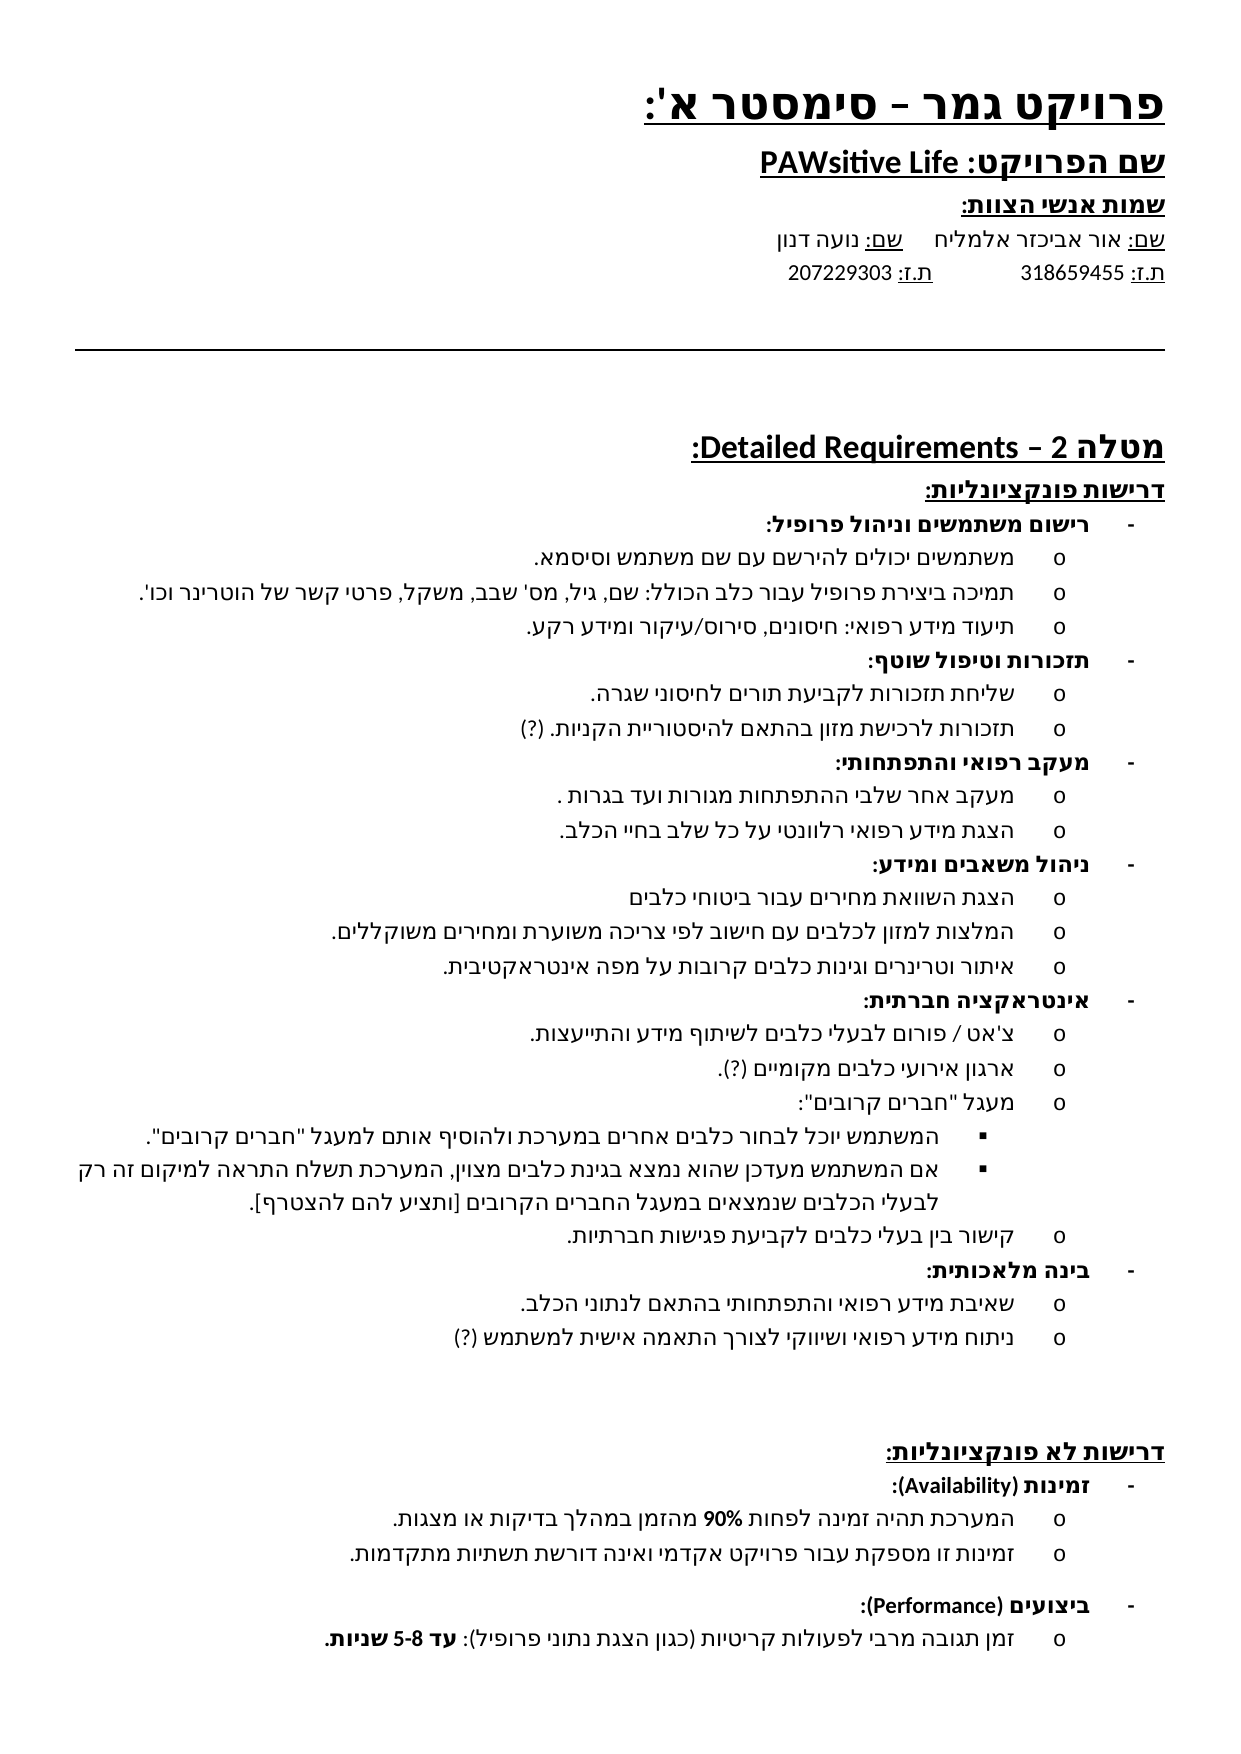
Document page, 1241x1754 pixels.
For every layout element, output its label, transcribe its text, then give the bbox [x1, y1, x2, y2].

list הצגת השוואת מחירים עבור ביטוחי כלבים [75, 883, 1053, 912]
text דרישות לא פונקציונליות: [75, 1436, 1165, 1466]
list זמינות (Availability): [75, 1472, 1128, 1499]
list ביצועים (Performance): [75, 1591, 1128, 1619]
text ת.ז: 318659455 ת.ז: 207229303 [75, 258, 1165, 286]
list משתמשים יכולים להירשם עם שם משתמש וסיסמא. [75, 543, 1053, 573]
list תזכורות וטיפול שוטף: [75, 647, 1128, 674]
list רישום משתמשים וניהול פרופיל: [75, 510, 1128, 538]
list מעגל "חברים קרובים": [75, 1088, 1053, 1117]
list בינה מלאכותית: [75, 1256, 1128, 1284]
list אינטראקציה חברתית: [75, 986, 1128, 1014]
list מעקב רפואי והתפתחותי: [75, 748, 1128, 776]
list ניהול משאבים ומידע: [75, 850, 1128, 878]
text פרויקט גמר – סימסטר א': [75, 75, 1165, 131]
list ניתוח מידע רפואי ושיווקי לצורך התאמה אישית למשתמש (?) [75, 1323, 1053, 1352]
list המלצות למזון לכלבים עם חישוב לפי צריכה משוערת ומחירים משוקללים. [75, 917, 1053, 947]
text שם הפרויקט: PAWsitive Life [75, 141, 1165, 182]
list המערכת תהיה זמינה לפחות 90% מהזמן במהלך בדיקות או מצגות. [75, 1504, 1053, 1534]
list צ'אט / פורום לבעלי כלבים לשיתוף מידע והתייעצות. [75, 1019, 1053, 1048]
list תמיכה ביצירת פרופיל עבור כלב הכולל: שם, גיל, מס' שבב, משקל, פרטי קשר של הוטרינר וכו'. [75, 578, 1053, 607]
text שמות אנשי הצוות: [75, 189, 1165, 219]
list מעקב אחר שלבי ההתפתחות מגורות ועד בגרות . [75, 781, 1053, 811]
list זמן תגובה מרבי לפעולות קריטיות (כגון הצגת נתוני פרופיל): עד 5-8 שניות. [75, 1624, 1053, 1653]
text שם: אור אביכזר אלמליח שם: נועה דנון [75, 225, 1165, 253]
list איתור וטרינרים וגינות כלבים קרובות על מפה אינטראקטיבית. [75, 952, 1053, 981]
text מטלה 2 – Detailed Requirements: [75, 426, 1165, 467]
list אם המשתמש מעדכן שהוא נמצא בגינת כלבים מצוין, המערכת תשלח התראה למיקום זה רק לבעלי הכלבים שנמצאים במעגל החברים הקרובים [ותציע להם להצטרף]. [75, 1155, 978, 1216]
list תזכורות לרכישת מזון בהתאם להיסטוריית הקניות. (?) [75, 714, 1053, 743]
list הצגת מידע רפואי רלוונטי על כל שלב בחיי הכלב. [75, 816, 1053, 845]
list שאיבת מידע רפואי והתפתחותי בהתאם לנתוני הכלב. [75, 1289, 1053, 1318]
list המשתמש יוכל לבחור כלבים אחרים במערכת ולהוסיף אותם למעגל "חברים קרובים". [75, 1122, 978, 1150]
list קישור בין בעלי כלבים לקביעת פגישות חברתיות. [75, 1221, 1053, 1251]
list תיעוד מידע רפואי: חיסונים, סירוס/עיקור ומידע רקע. [75, 612, 1053, 641]
list זמינות זו מספקת עבור פרויקט אקדמי ואינה דורשת תשתיות מתקדמות. [75, 1539, 1053, 1568]
list שליחת תזכורות לקביעת תורים לחיסוני שגרה. [75, 679, 1053, 709]
list ארגון אירועי כלבים מקומיים (?). [75, 1054, 1053, 1083]
text דרישות פונקציונליות: [75, 474, 1165, 505]
